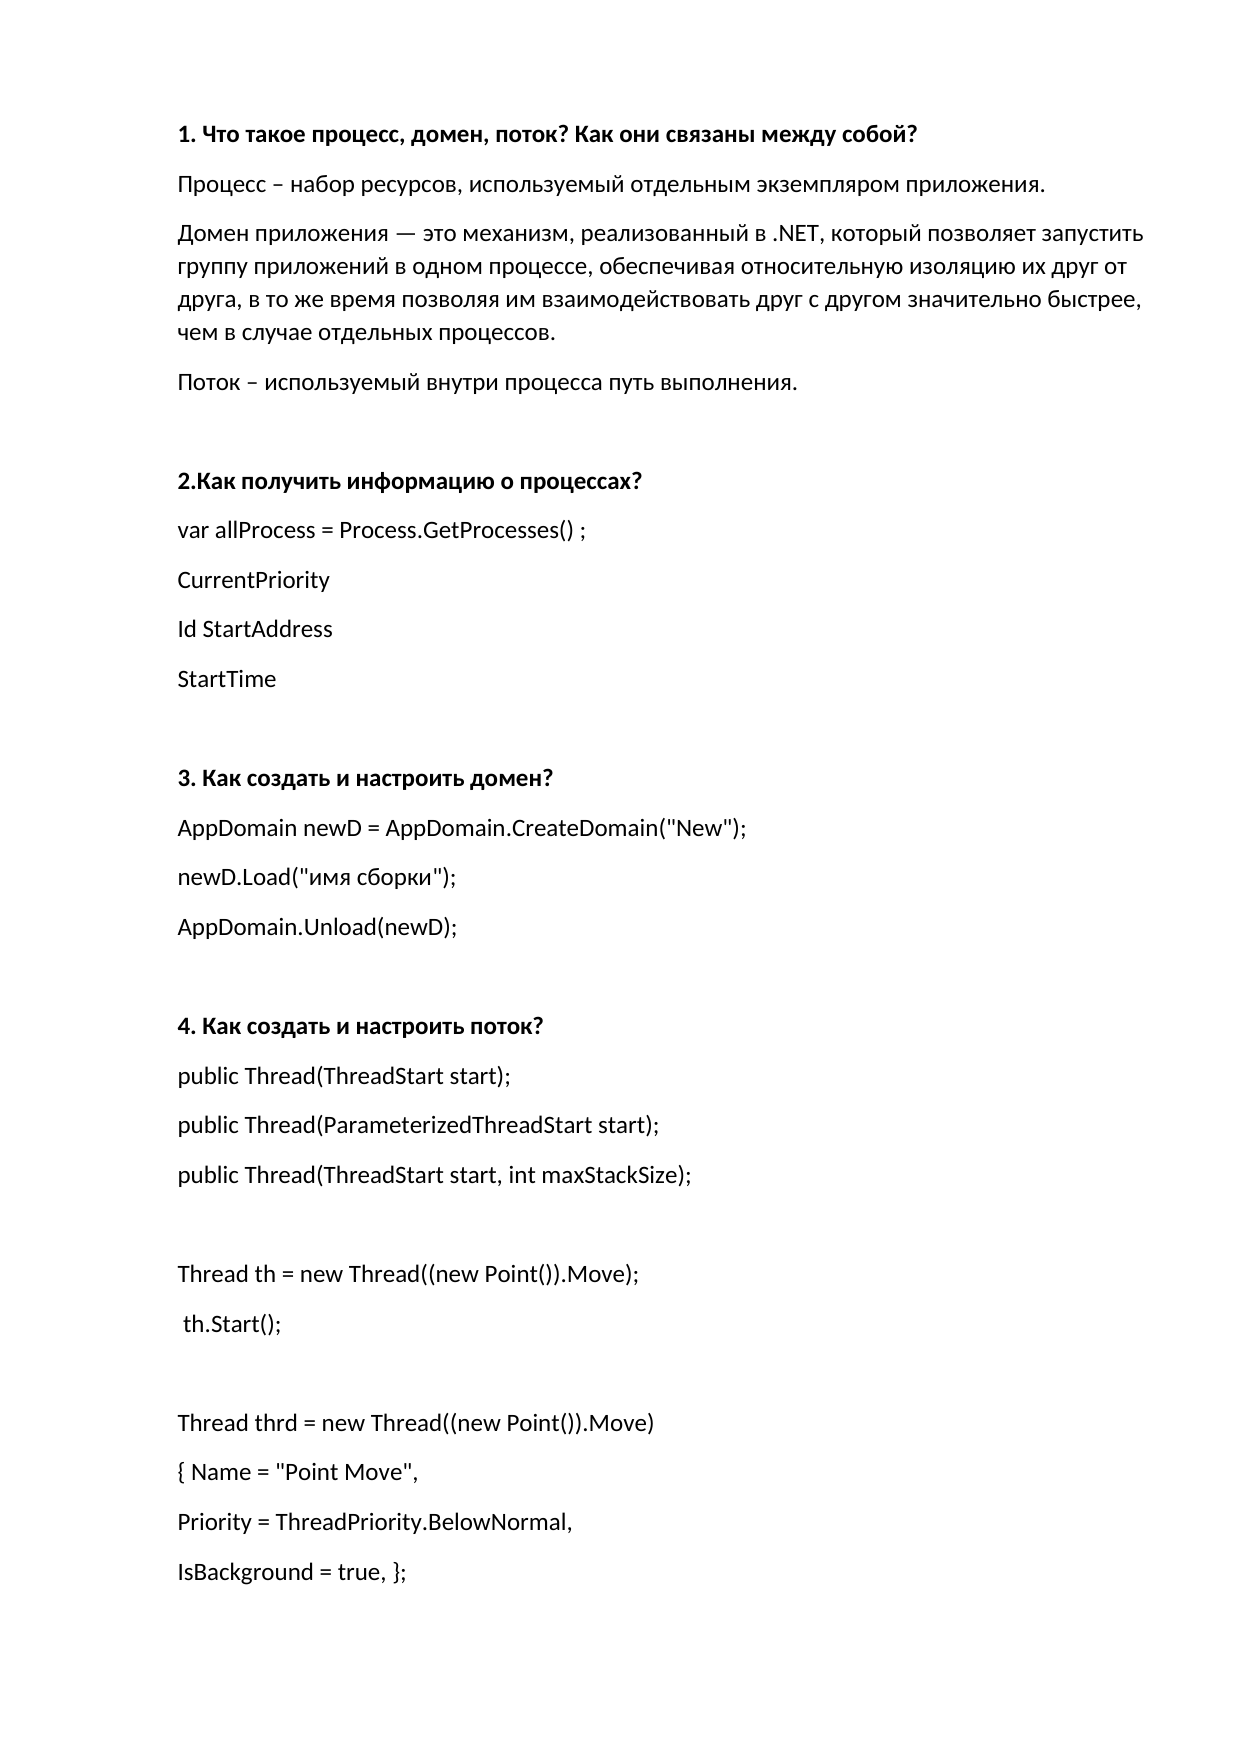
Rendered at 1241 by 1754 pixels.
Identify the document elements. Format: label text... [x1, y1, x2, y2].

text AppDomain.Unload(newD); [177, 911, 1152, 942]
text public Thread(ParameterizedThreadStart start); [177, 1109, 1152, 1140]
text public Thread(ThreadStart start, int maxStackSize); [177, 1159, 1152, 1189]
text Thread th = new Thread((new Point()).Move); [177, 1258, 1152, 1289]
text th.Start(); [177, 1308, 1152, 1338]
text public Thread(ThreadStart start); [177, 1060, 1152, 1090]
text 2.Как получить информацию о процессах? [177, 465, 1152, 495]
text 1. Что такое процесс, домен, поток? Как они связаны между собой? [177, 118, 1152, 149]
text newD.Load("имя сборки"); [177, 861, 1152, 892]
text Поток – используемый внутри процесса путь выполнения. [177, 366, 1152, 396]
text IsBackground = true, }; [177, 1556, 1152, 1586]
text Домен приложения — это механизм, реализованный в .NET, который позволяет запустить группу приложений в одном процессе, обеспечивая относительную изоляцию их друг от друга, в то же время позволяя им взаимодействовать друг с другом значительно быстрее, чем в случае отдельных процессов. [177, 217, 1152, 347]
text StartTime [177, 663, 1152, 694]
text CurrentPriority [177, 564, 1152, 594]
text 3. Как создать и настроить домен? [177, 762, 1152, 793]
text Priority = ThreadPriority.BelowNormal, [177, 1506, 1152, 1537]
text var allProcess = Process.GetProcesses() ; [177, 514, 1152, 545]
text { Name = "Point Move", [177, 1456, 1152, 1487]
text Id StartAddress [177, 613, 1152, 644]
text Процесс – набор ресурсов, используемый отдельным экземпляром приложения. [177, 168, 1152, 198]
text Thread thrd = new Thread((new Point()).Move) [177, 1407, 1152, 1437]
text AppDomain newD = AppDomain.CreateDomain("New"); [177, 812, 1152, 842]
text 4. Как создать и настроить поток? [177, 1010, 1152, 1041]
